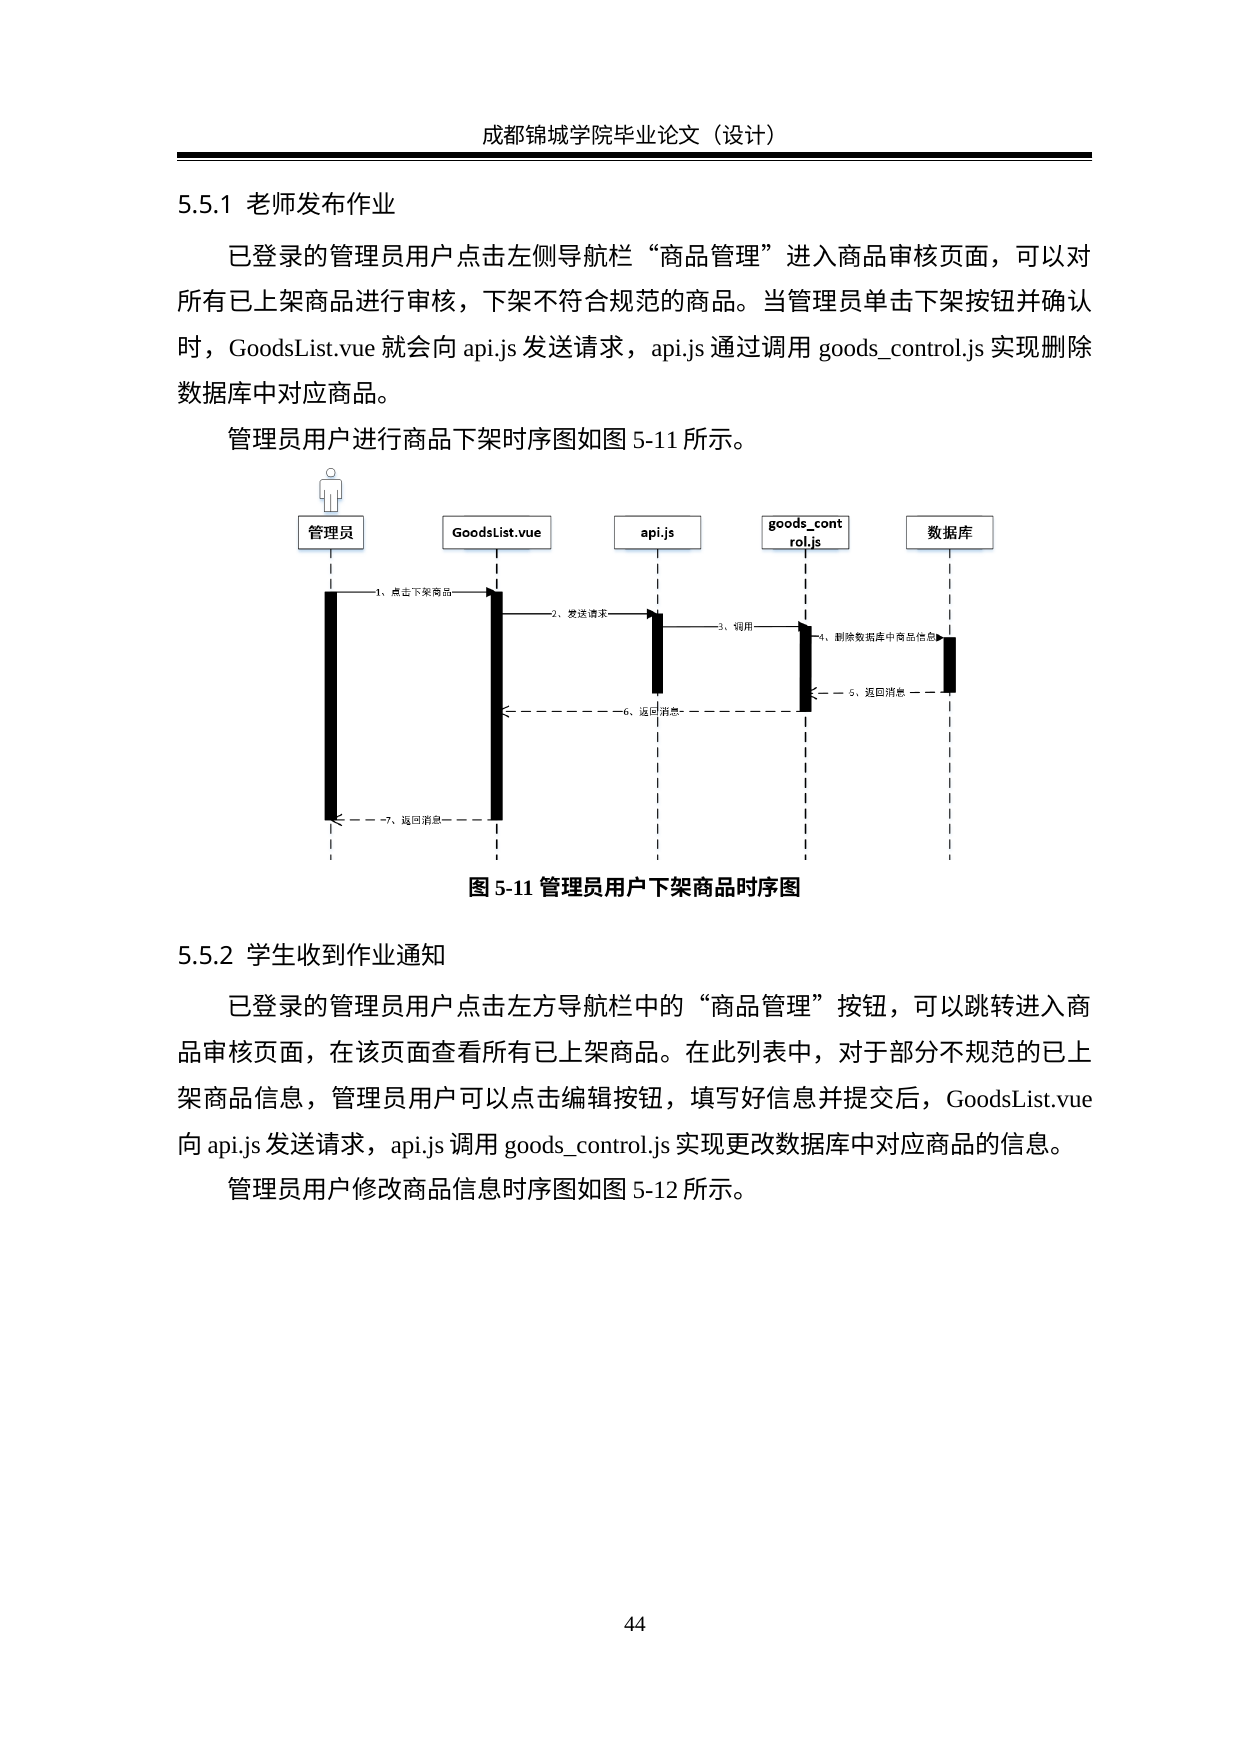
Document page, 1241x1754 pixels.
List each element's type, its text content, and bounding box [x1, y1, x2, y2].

text 已登录的管理员用户点击左侧导航栏“商品管理”进入商品审核页面，可以对所有已上架商品进行审核，下架不符合规范的商品。当管理员单击下架按钮并确认时，GoodsList.vue就会向api.js发送请求，api.js通过调用goods_control.js实现删除数据库中对应商品。 [177, 228, 1092, 412]
text 图5-11 管理员用户下架商品时序图 [177, 859, 1092, 905]
subtitle 5.5.1 老师发布作业 [177, 177, 1092, 223]
text 管理员用户进行商品下架时序图如图5-11所示。 [177, 412, 1092, 457]
text 管理员用户修改商品信息时序图如图5-12所示。 [177, 1162, 1092, 1208]
subtitle 5.5.2 学生收到作业通知 [177, 928, 1092, 974]
picture [265, 457, 1005, 860]
text 已登录的管理员用户点击左方导航栏中的“商品管理”按钮，可以跳转进入商品审核页面，在该页面查看所有已上架商品。在此列表中，对于部分不规范的已上架商品信息，管理员用户可以点击编辑按钮，填写好信息并提交后，GoodsList.vue向api.js发送请求，api.js调用goods_control.js实现更改数据库中对应商品的信息。 [177, 979, 1092, 1162]
